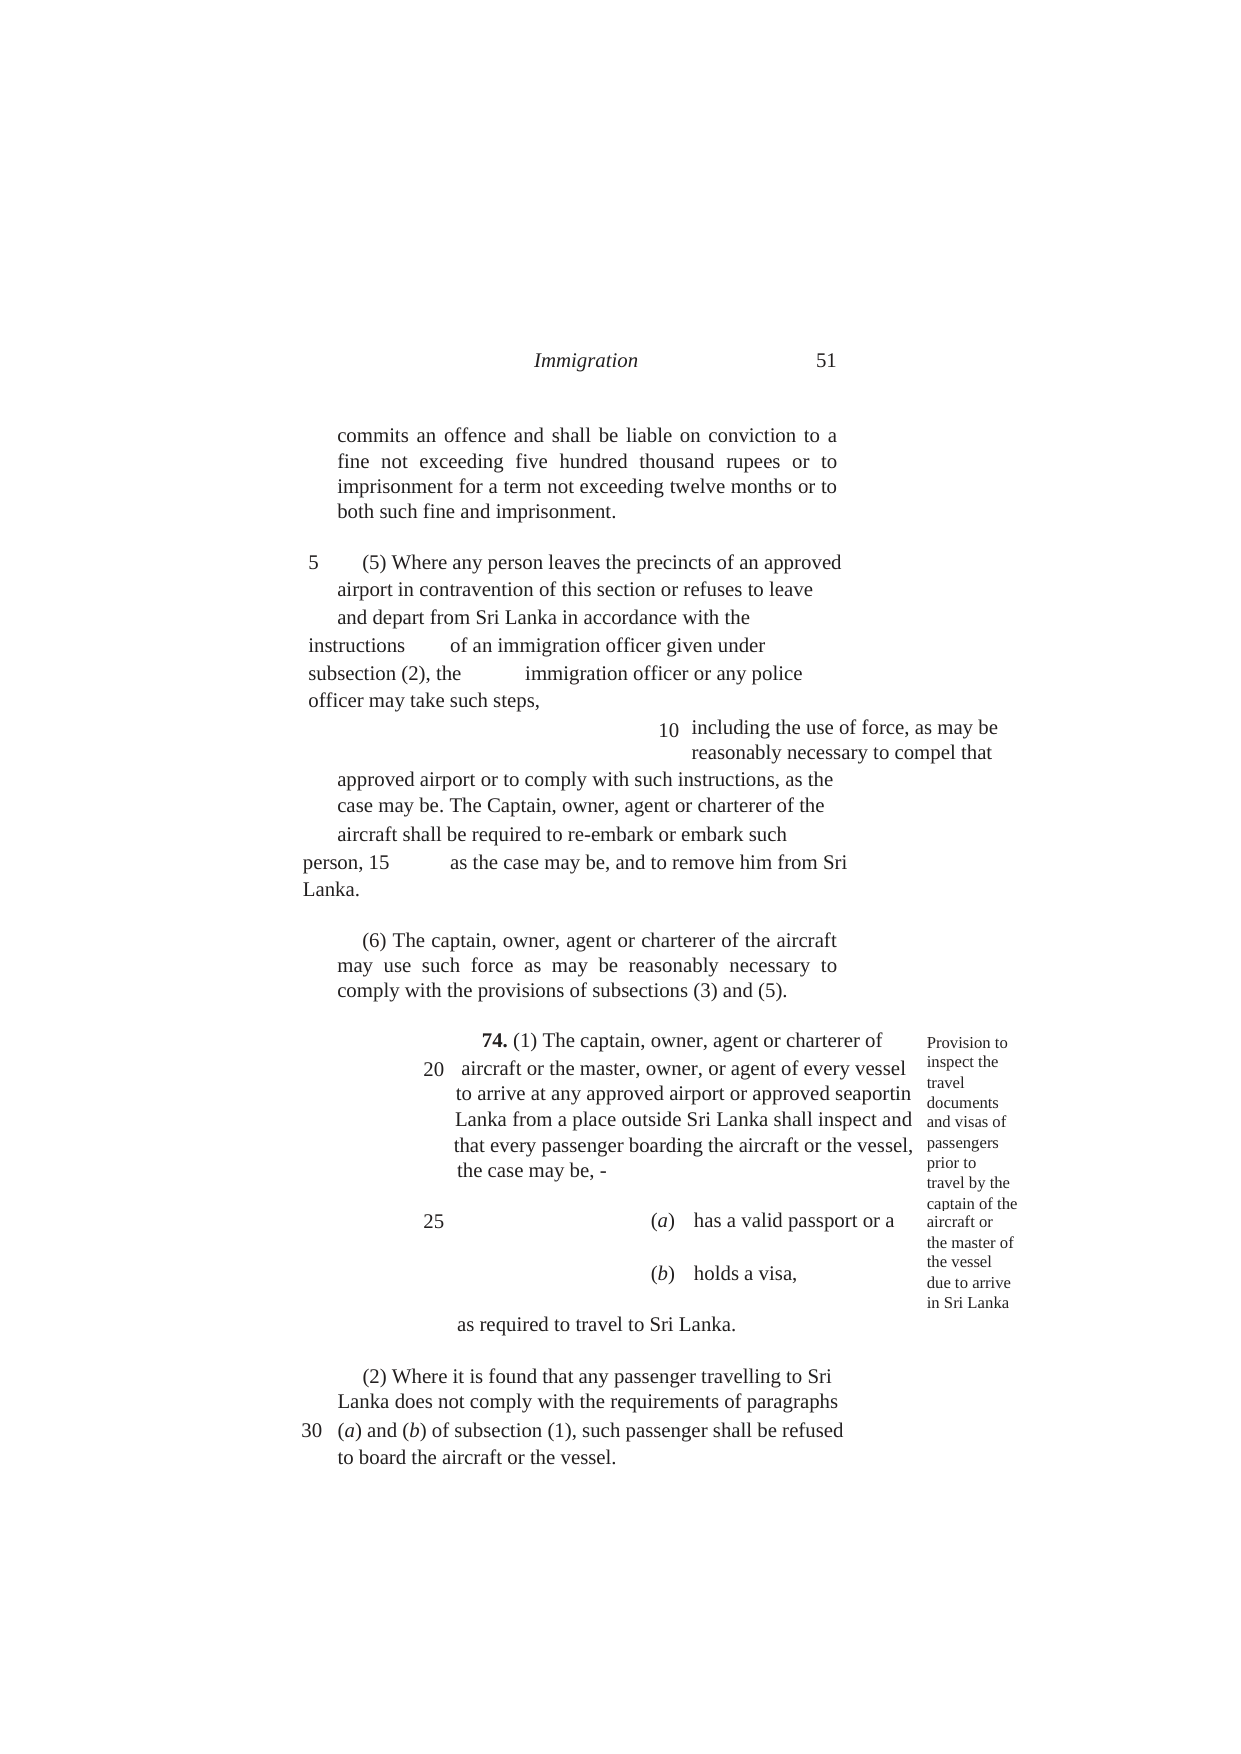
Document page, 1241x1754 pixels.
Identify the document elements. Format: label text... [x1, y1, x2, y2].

table_cell due to arrive [919, 1271, 1153, 1292]
table_cell aircraft or the master, owner, or agent of every vessel intends [449, 1053, 918, 1081]
table_header 74. (1) The captain, owner, agent or charterer of every [449, 1024, 918, 1053]
table_cell in Sri Lanka [919, 1292, 1153, 1342]
text 5 (5) Where any person leaves the precincts of an approved airport in contravention of this section or refuses to leave and depart from Sri Lanka in accordance with the instructions of an immigration officer given under subsection (2), the immigration officer or any police officer may take such steps, [308, 549, 850, 712]
text (6) The captain, owner, agent or charterer of the aircraft may use such force as may be reasonably necessary to comply with the provisions of subsections (3) and (5). [337, 928, 838, 1002]
text approved airport or to comply with such instructions, as the case may be. The Captain, owner, agent or charterer of the aircraft shall be required to re-embark or embark such person, 15 as the case may be, and to remove him from Sri Lanka. [303, 766, 850, 901]
table_cell travel by the [919, 1173, 1153, 1194]
table_cell 25 [214, 1131, 449, 1342]
table_cell the vessel [919, 1253, 1153, 1271]
text Immigration 51 [534, 348, 1090, 372]
text 30 (a) and (b) of subsection (1), such passenger shall be refused to board the aircraft or the vessel. [301, 1418, 850, 1470]
table_header 10 [214, 714, 683, 765]
table_cell Lanka from a place outside Sri Lanka shall inspect and ensure [449, 1107, 918, 1131]
table_cell the master of [919, 1232, 1153, 1253]
text commits an offence and shall be liable on conviction to a fine not exceeding five hundred thousand rupees or to imprisonment for a term not exceeding twelve months or to both such fine and imprisonment. [337, 423, 838, 523]
text (2) Where it is found that any passenger travelling to Sri Lanka does not comply with the requirements of paragraphs [337, 1364, 850, 1413]
table_cell that every passenger boarding the aircraft or the vessel, as [449, 1131, 918, 1158]
table_cell travel [919, 1071, 1153, 1093]
table_header 20 [214, 1024, 449, 1131]
table_cell prior to [919, 1153, 1153, 1173]
table_cell inspect the [919, 1053, 1153, 1071]
table_header including the use of force, as may be reasonably necessary to compel that person to return to the precincts of the [684, 714, 1153, 765]
table_cell (b) [449, 1232, 683, 1292]
table_cell the case may be, - [449, 1158, 918, 1194]
table_cell aircraft or [919, 1211, 1153, 1232]
table_cell captain of the [919, 1195, 1153, 1211]
table_cell has a valid passport or a travel document; and [684, 1195, 918, 1232]
table_cell (a) [449, 1195, 683, 1232]
table_cell passengers [919, 1131, 1153, 1153]
table_cell as required to travel to Sri Lanka. [449, 1292, 918, 1342]
table_cell and visas of [919, 1113, 1153, 1131]
table_cell documents [919, 1093, 1153, 1113]
table_cell holds a visa, [684, 1232, 918, 1292]
table_cell to arrive at any approved airport or approved seaportin Sri [449, 1081, 918, 1107]
table_header Provision to [919, 1024, 1153, 1053]
